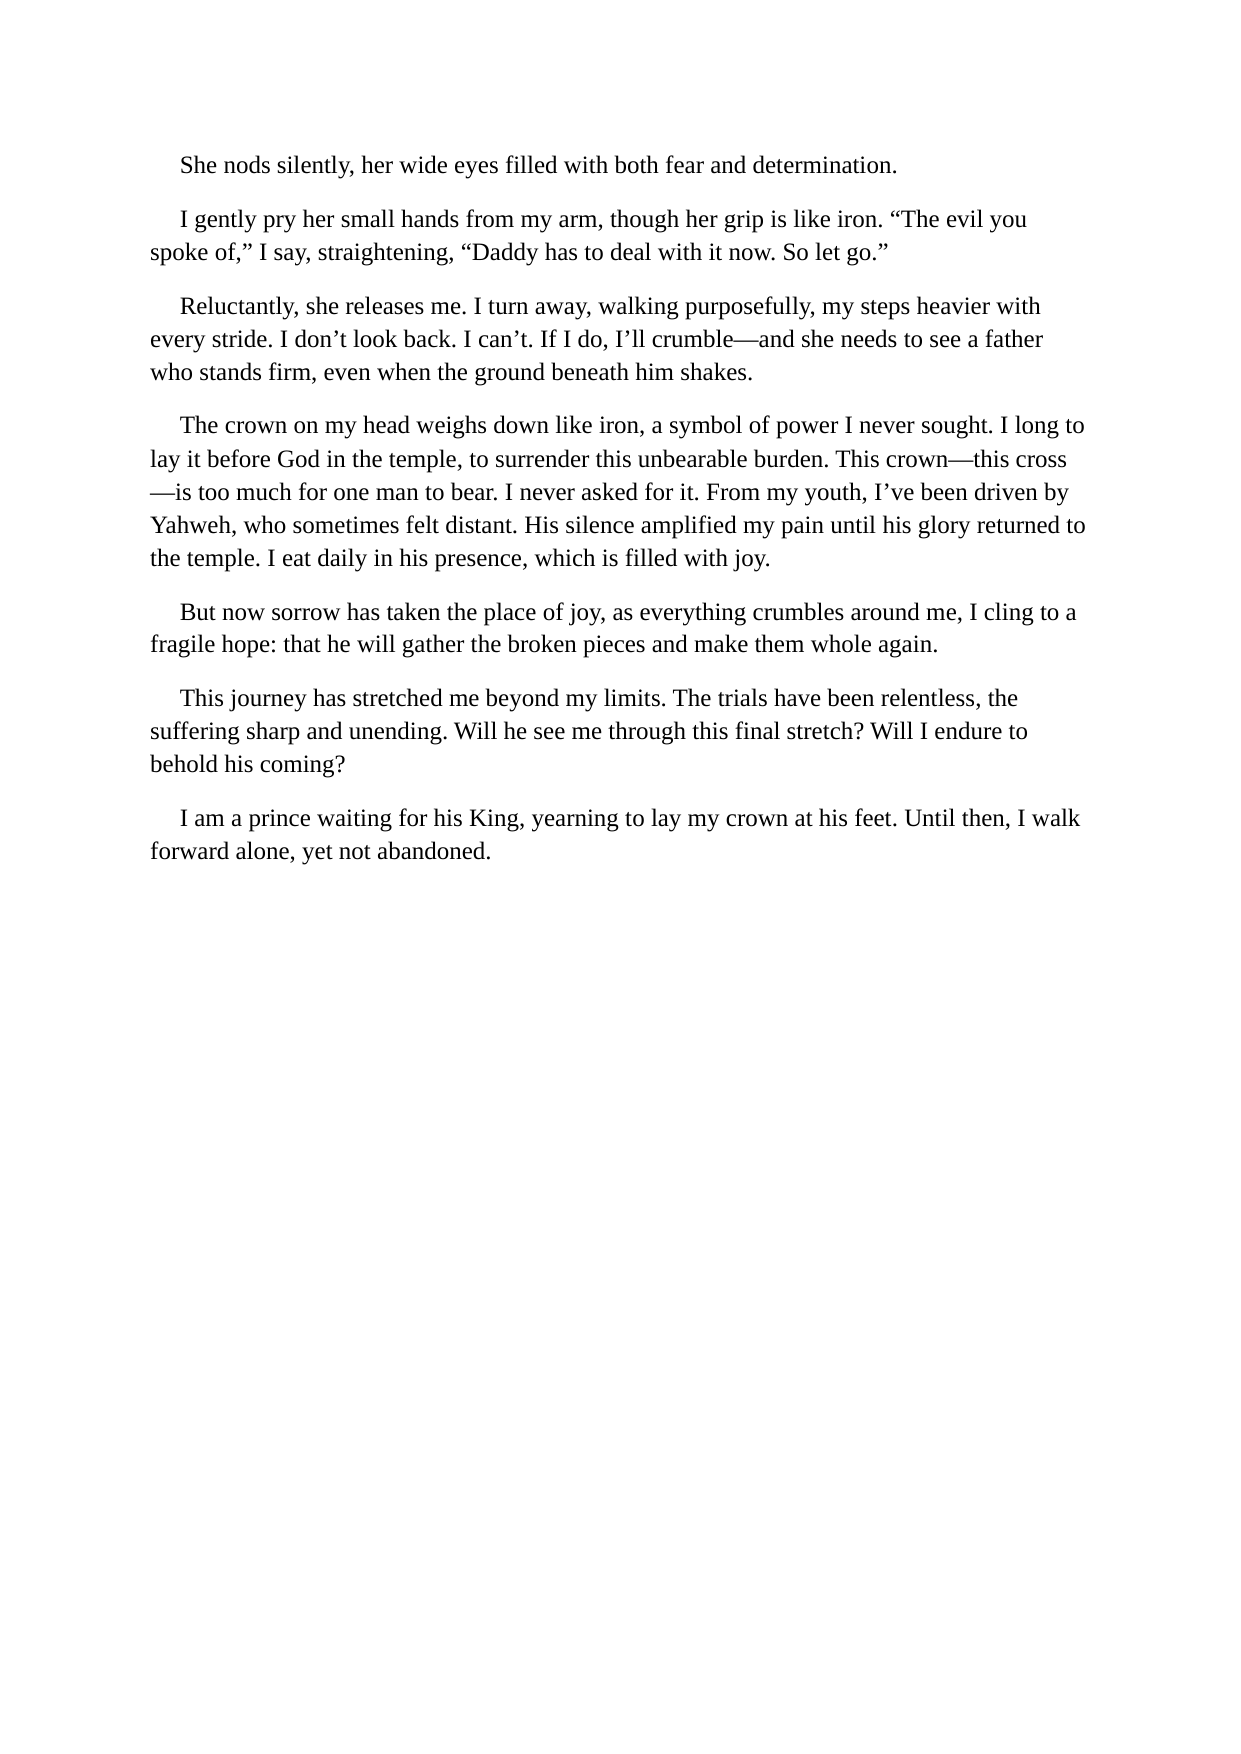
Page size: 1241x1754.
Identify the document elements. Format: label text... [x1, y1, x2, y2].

text But now sorrow has taken the place of joy, as everything crumbles around me, I cling to a fragile hope: that he will gather the broken pieces and make them whole again. [150, 597, 1090, 658]
text I am a prince waiting for his King, yearning to lay my crown at his feet. Until then, I walk forward alone, yet not abandoned. [150, 803, 1090, 865]
text She nods silently, her wide eyes filled with both fear and determination. [150, 150, 1090, 179]
text This journey has stretched me beyond my limits. The trials have been relentless, the suffering sharp and unending. Will he see me through this final stretch? Will I endure to behold his coming? [150, 683, 1090, 778]
text The crown on my head weighs down like iron, a symbol of power I never sought. I long to lay it before God in the temple, to surrender this unbearable burden. This crown—this cross—is too much for one man to bear. I never asked for it. From my youth, I’ve been driven by Yahweh, who sometimes felt distant. His silence amplified my pain until his glory returned to the temple. I eat daily in his presence, which is filled with joy. [150, 411, 1090, 571]
text I gently pry her small hands from my arm, though her grip is like iron. “The evil you spoke of,” I say, straightening, “Daddy has to deal with it now. So let go.” [150, 204, 1090, 266]
text Reluctantly, she releases me. I turn away, walking purposefully, my steps heavier with every stride. I don’t look back. I can’t. If I do, I’ll crumble—and she needs to see a father who stands firm, even when the ground beneath him shakes. [150, 291, 1090, 386]
